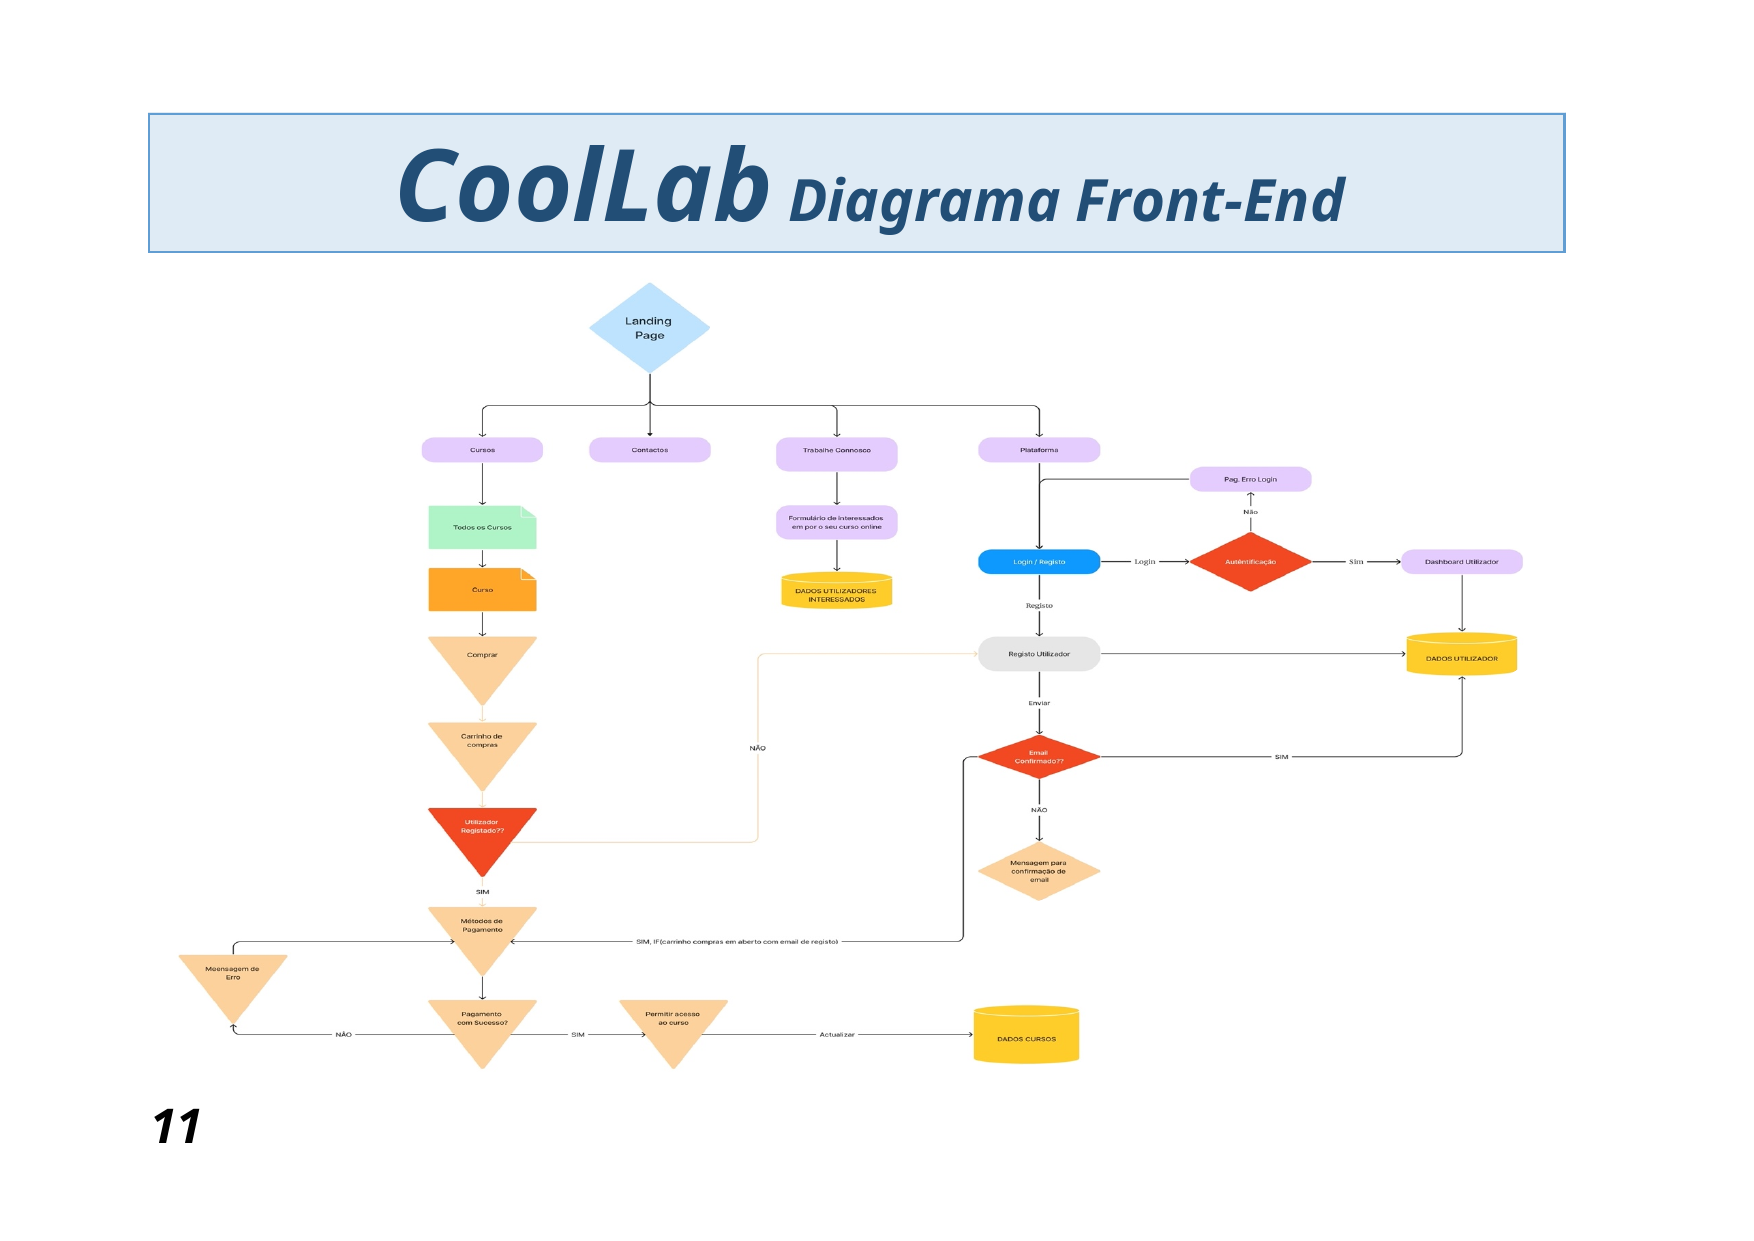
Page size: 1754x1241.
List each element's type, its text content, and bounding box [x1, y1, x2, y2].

picture [171, 277, 1527, 1071]
subtitle CoolLab Diagrama Front-End [150, 115, 1563, 251]
